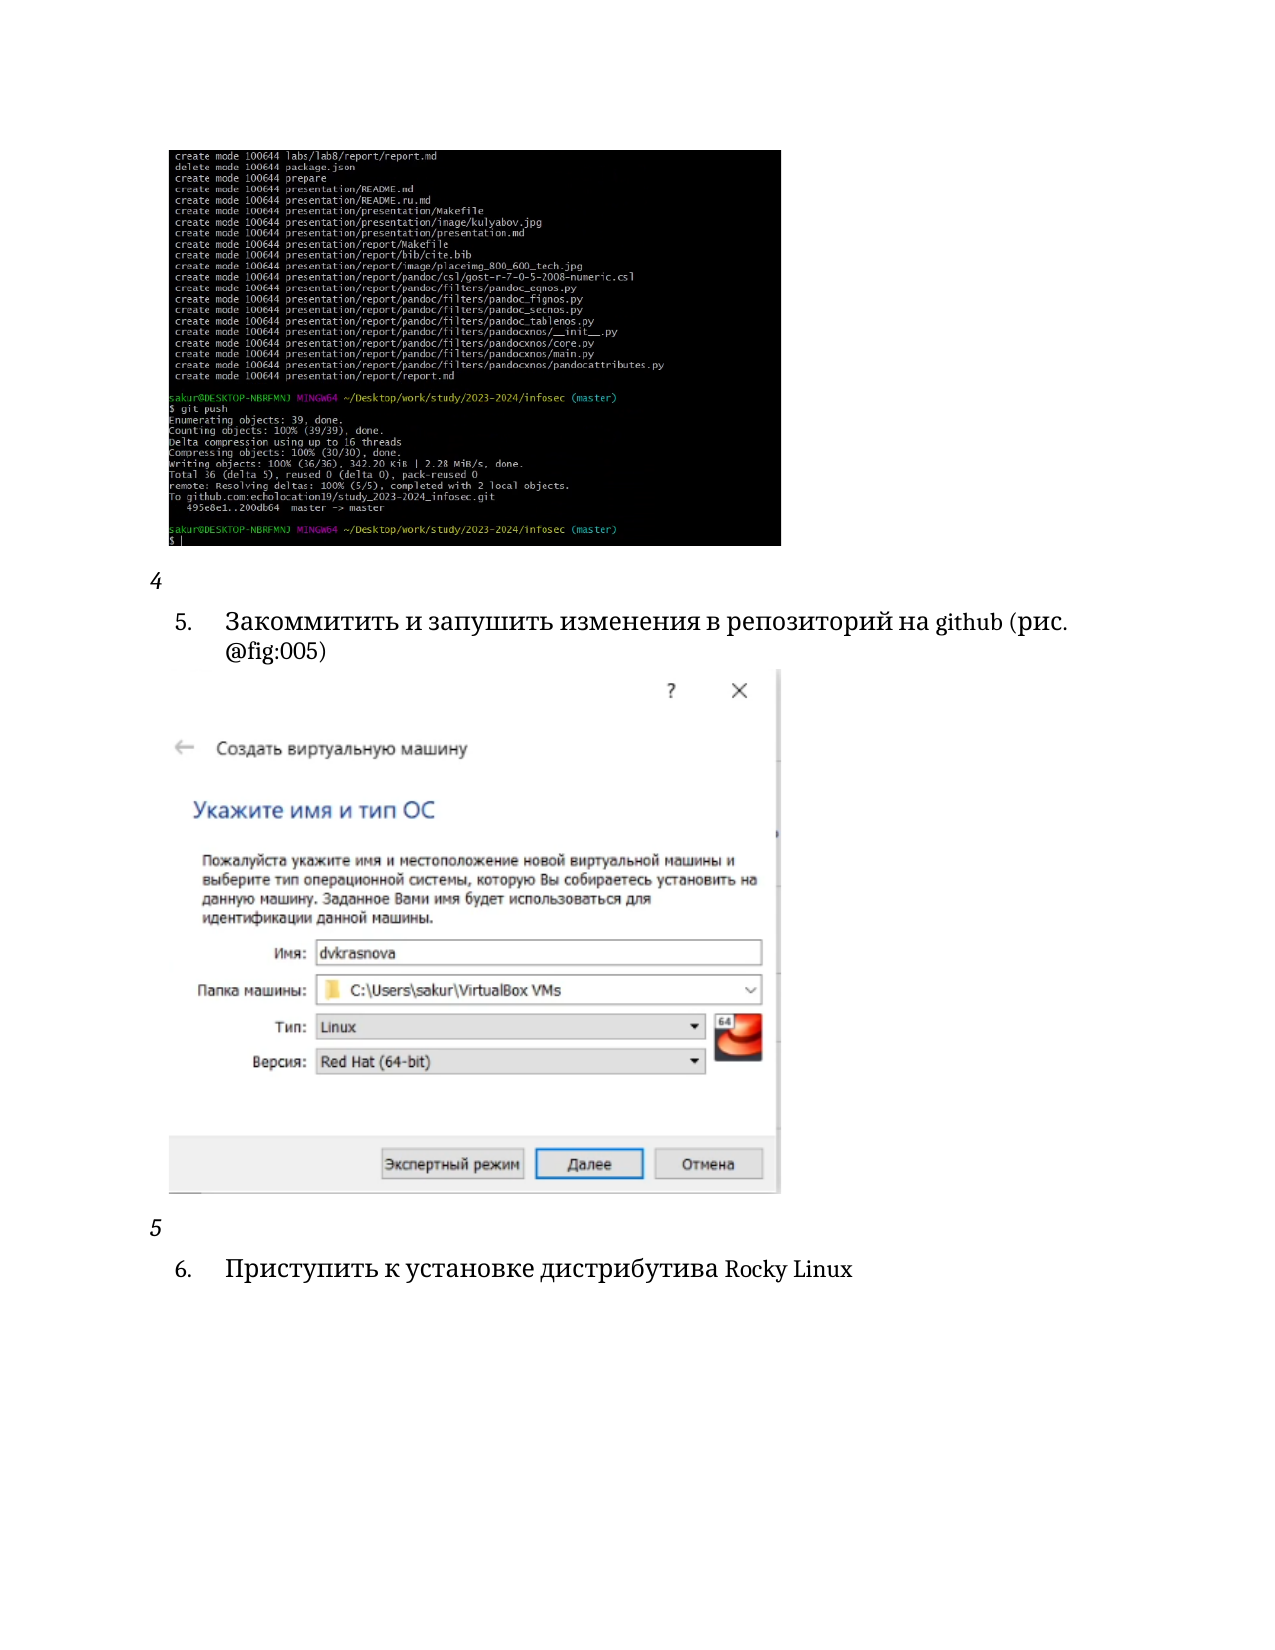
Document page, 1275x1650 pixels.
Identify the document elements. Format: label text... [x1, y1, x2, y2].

list Закоммитить и запушить изменения в репозиторий на github (рис. @fig:005) [175, 608, 1125, 666]
picture [168, 669, 782, 1194]
list Приступить к установке дистрибутива Rocky Linux [175, 1255, 1125, 1284]
text 5 [150, 1214, 1125, 1243]
text 4 [150, 567, 1125, 596]
picture [168, 150, 782, 546]
